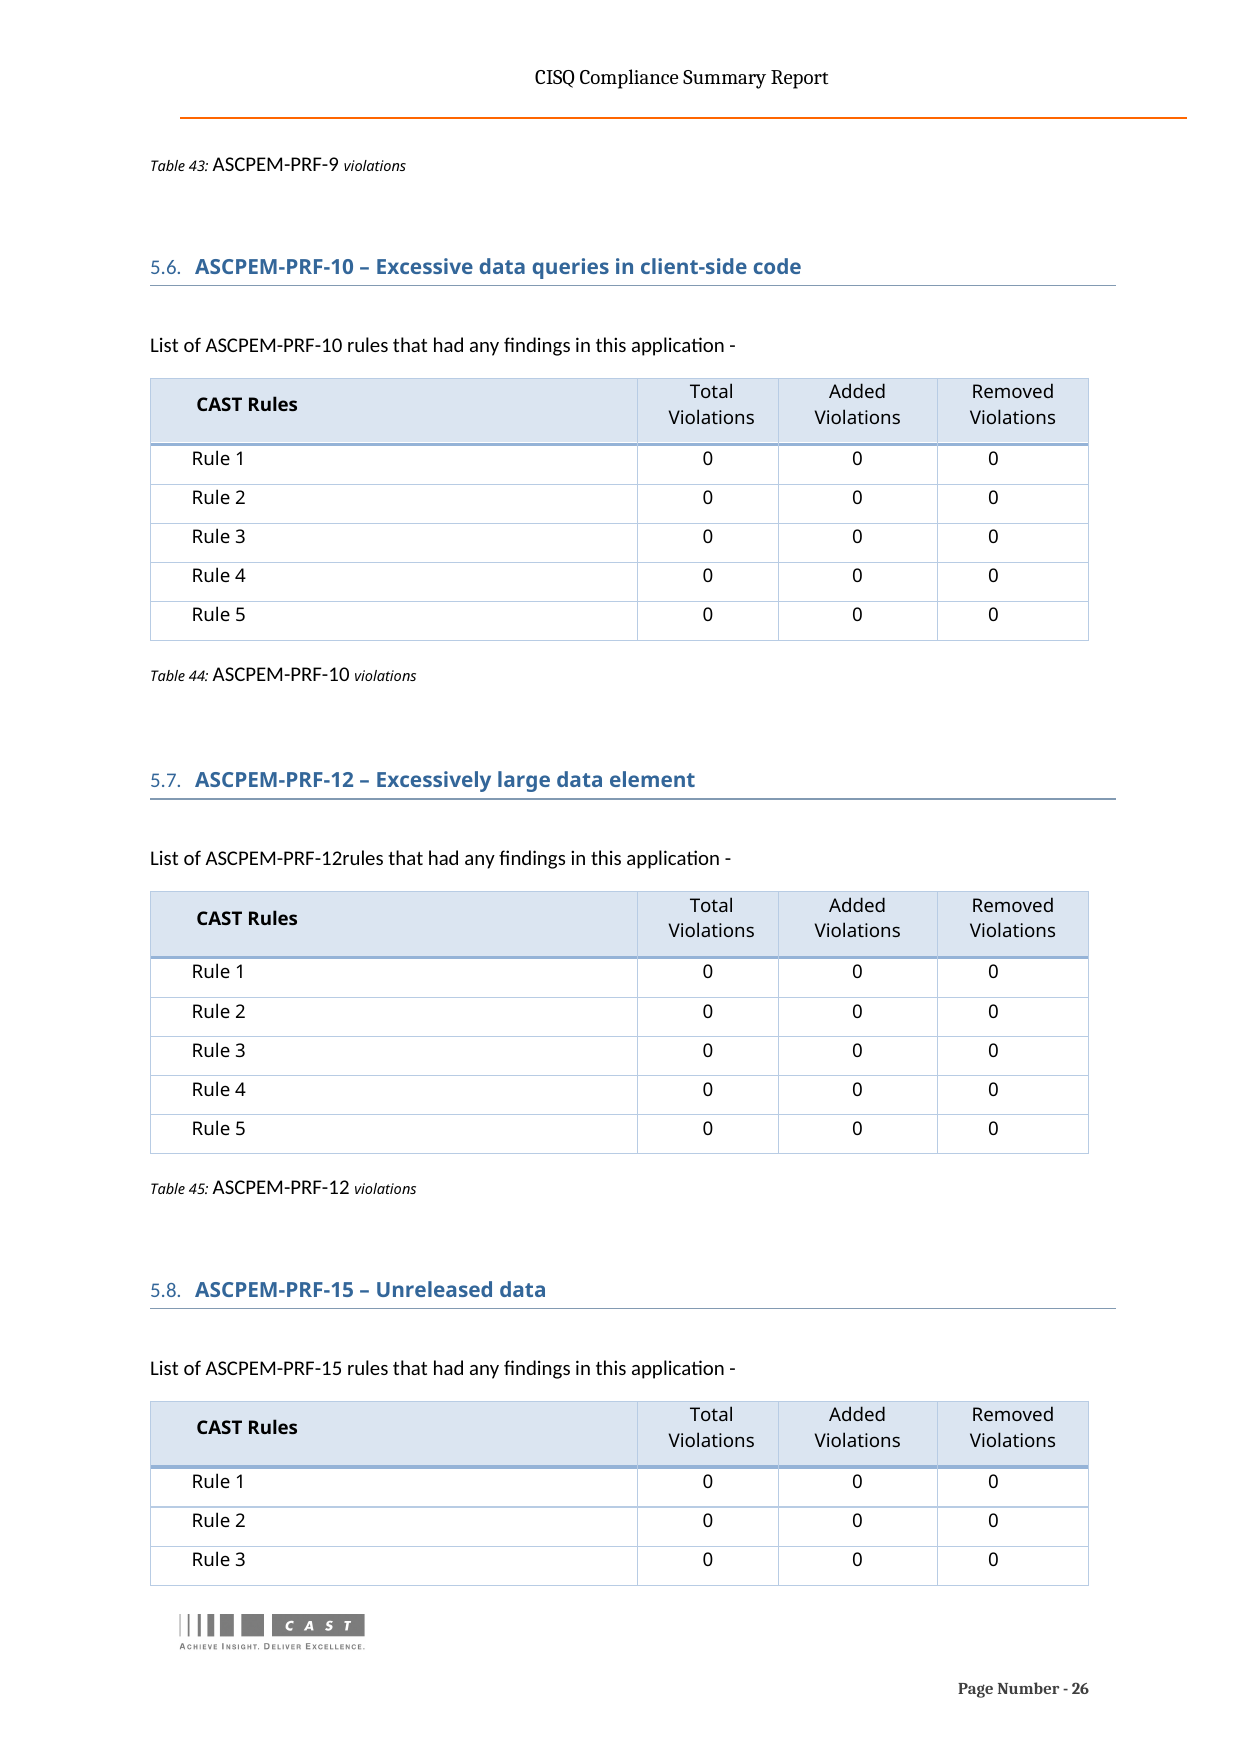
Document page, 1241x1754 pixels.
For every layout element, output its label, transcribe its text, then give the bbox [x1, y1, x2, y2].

table_cell Rule 1 [151, 959, 637, 997]
table_header Removed Violations [938, 379, 1088, 442]
table_cell 0 [779, 563, 937, 601]
table_cell Rule 3 [151, 524, 637, 562]
table_cell 0 [638, 485, 778, 523]
table_cell 0 [779, 1037, 937, 1075]
text List of ASCPEM-PRF-15 rules that had any findings in this application - [150, 1355, 1116, 1380]
table_cell 0 [779, 998, 937, 1036]
table_cell Rule 2 [151, 485, 637, 523]
text List of ASCPEM-PRF-10 rules that had any findings in this application - [150, 332, 1116, 357]
subtitle ASCPEM-PRF-15 – Unreleased data [150, 1275, 1116, 1308]
table_cell 0 [938, 1508, 1088, 1546]
table_cell Rule 1 [151, 446, 637, 483]
table_cell 0 [938, 1076, 1088, 1114]
table_cell 0 [938, 1469, 1088, 1506]
table_cell 0 [938, 1547, 1088, 1584]
table_cell 0 [779, 446, 937, 483]
table_cell Rule 5 [151, 602, 637, 640]
table_header CAST Rules [151, 379, 637, 442]
table_cell 0 [779, 485, 937, 523]
table_cell Rule 4 [151, 1076, 637, 1114]
table_cell 0 [938, 1037, 1088, 1075]
table_cell 0 [638, 1508, 778, 1546]
table_header Total Violations [638, 892, 778, 956]
table_cell Rule 3 [151, 1037, 637, 1075]
picture [179, 1614, 365, 1651]
table_cell 0 [779, 602, 937, 640]
table_cell 0 [638, 1037, 778, 1075]
table_cell Rule 4 [151, 563, 637, 601]
table_cell 0 [779, 524, 937, 562]
table_cell 0 [938, 1115, 1088, 1153]
table_cell Rule 2 [151, 1508, 637, 1546]
table_cell Rule 5 [151, 1115, 637, 1153]
table_cell 0 [779, 1115, 937, 1153]
table_cell 0 [938, 485, 1088, 523]
table_header Removed Violations [938, 892, 1088, 956]
table_cell Rule 1 [151, 1469, 637, 1506]
text Table 43: ASCPEM-PRF-9 violations [150, 151, 1184, 177]
table_cell 0 [638, 524, 778, 562]
table_header Total Violations [638, 379, 778, 442]
table_cell Rule 2 [151, 998, 637, 1036]
table_cell 0 [638, 446, 778, 483]
table_header Added Violations [779, 1402, 937, 1465]
table_header Added Violations [779, 379, 937, 442]
table_header Total Violations [638, 1402, 778, 1465]
table_cell 0 [779, 1469, 937, 1506]
text Table 45: ASCPEM-PRF-12 violations [150, 1174, 1184, 1199]
table_cell Rule 3 [151, 1547, 637, 1584]
table_cell 0 [638, 1547, 778, 1584]
table_header CAST Rules [151, 1402, 637, 1465]
table_cell 0 [938, 446, 1088, 483]
table_cell 0 [638, 998, 778, 1036]
table_cell 0 [779, 1076, 937, 1114]
table_cell 0 [938, 563, 1088, 601]
table_header Added Violations [779, 892, 937, 956]
table_cell 0 [938, 524, 1088, 562]
table_cell 0 [938, 998, 1088, 1036]
table_header CAST Rules [151, 892, 637, 956]
table_cell 0 [638, 1469, 778, 1506]
table_cell 0 [638, 1076, 778, 1114]
table_cell 0 [638, 1115, 778, 1153]
table_cell 0 [779, 1547, 937, 1584]
text Table 44: ASCPEM-PRF-10 violations [150, 661, 1184, 686]
subtitle ASCPEM-PRF-10 – Excessive data queries in client-side code [150, 252, 1116, 285]
table_cell 0 [638, 959, 778, 997]
table_cell 0 [779, 959, 937, 997]
table_cell 0 [638, 563, 778, 601]
table_cell 0 [938, 959, 1088, 997]
table_cell 0 [938, 602, 1088, 640]
table_header Removed Violations [938, 1402, 1088, 1465]
table_cell 0 [779, 1508, 937, 1546]
subtitle ASCPEM-PRF-12 – Excessively large data element [150, 765, 1116, 798]
text List of ASCPEM-PRF-12rules that had any findings in this application - [150, 845, 1116, 871]
table_cell 0 [638, 602, 778, 640]
